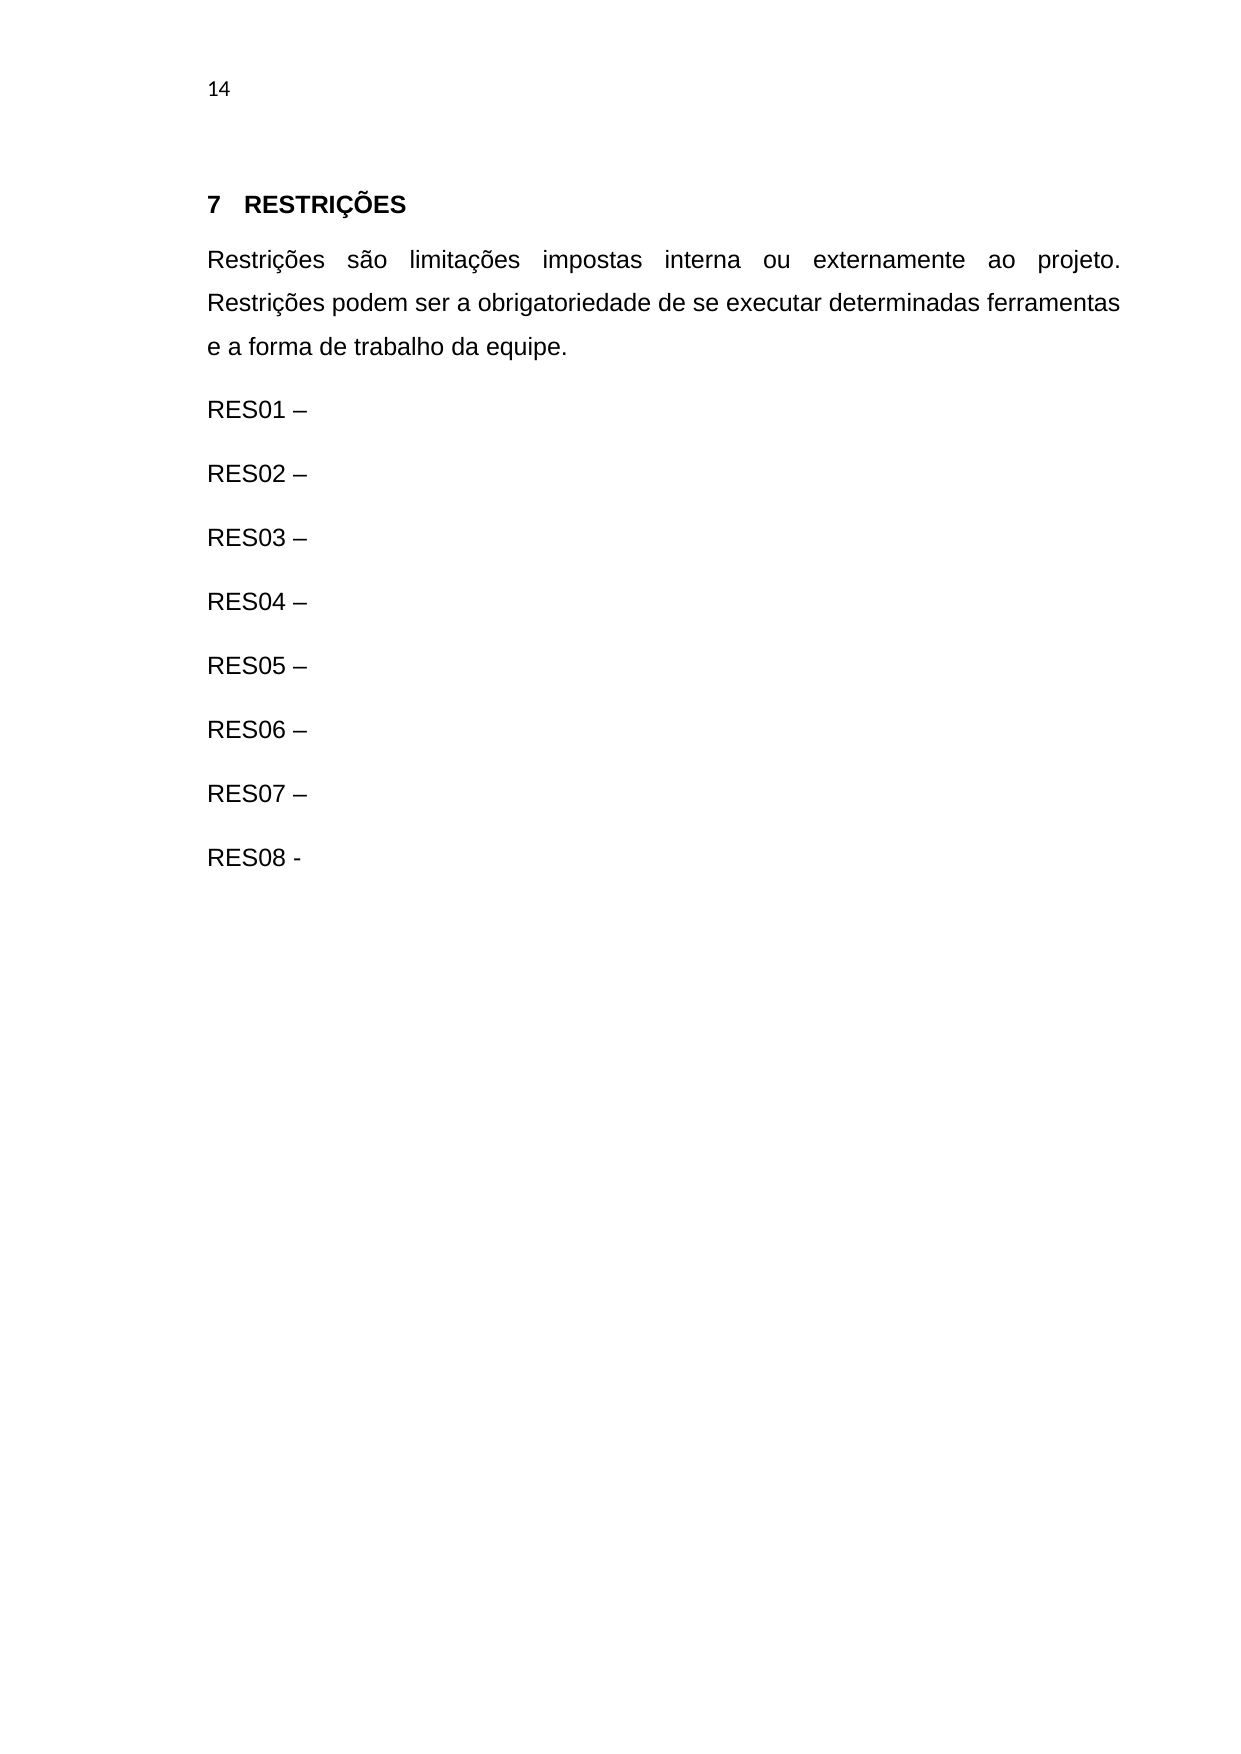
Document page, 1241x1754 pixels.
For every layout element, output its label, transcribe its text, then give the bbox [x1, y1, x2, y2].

text RES06 – [207, 715, 1122, 744]
text RES04 – [207, 587, 1122, 616]
subtitle RESTRIÇÕES [207, 190, 1122, 218]
text RES02 – [207, 459, 1122, 488]
text RES08 - [207, 843, 1122, 872]
text RES03 – [207, 523, 1122, 552]
text RES05 – [207, 651, 1122, 680]
text Restrições são limitações impostas interna ou externamente ao projeto. Restrições podem ser a obrigatoriedade de se executar determinadas ferramentas e a forma de trabalho da equipe. [207, 245, 1122, 360]
text RES07 – [207, 779, 1122, 808]
text RES01 – [207, 396, 1122, 424]
